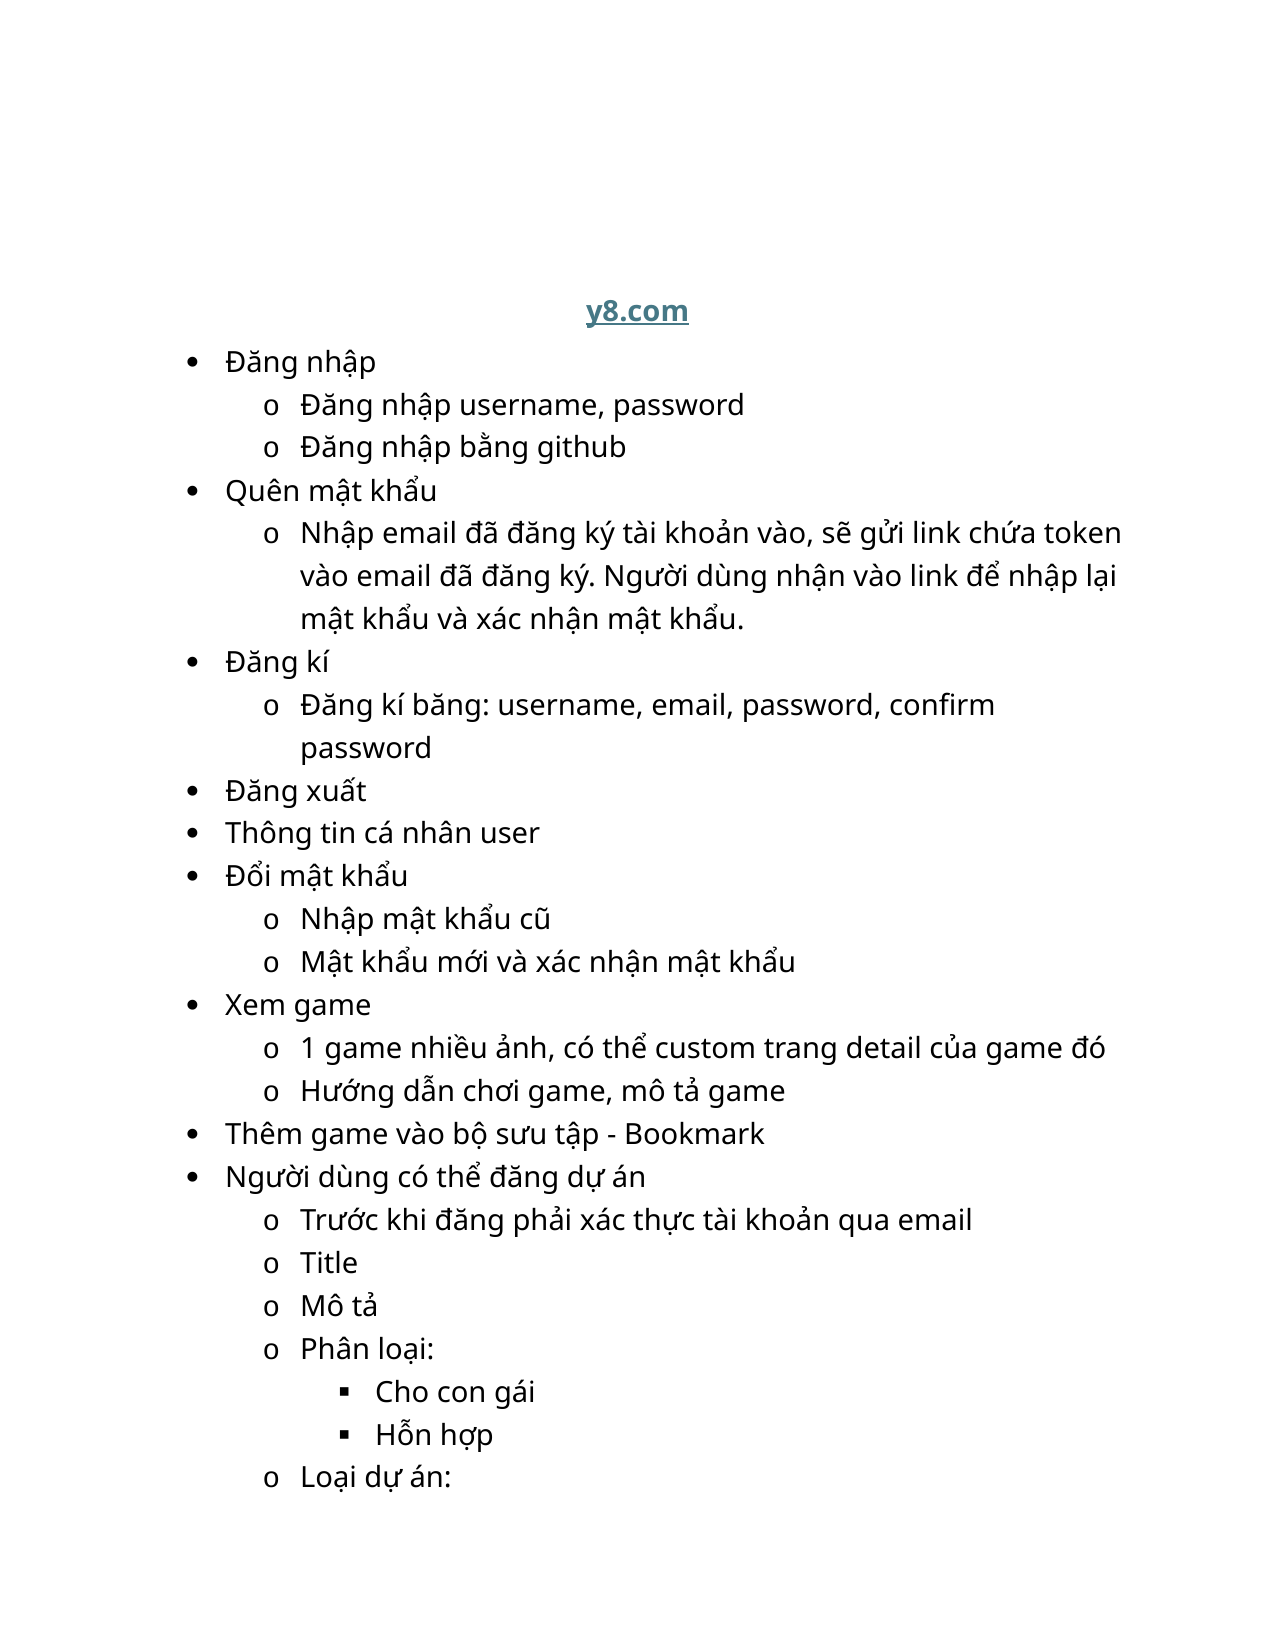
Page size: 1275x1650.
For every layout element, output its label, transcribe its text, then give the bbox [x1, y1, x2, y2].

list Thông tin cá nhân user [187, 813, 1125, 852]
list Nhập mật khẩu cũ [262, 898, 1125, 938]
list Nhập email đã đăng ký tài khoản vào, sẽ gửi link chứa token vào email đã đăng ký. Người dùng nhận vào link để nhập lại mật khẩu và xác nhận mật khẩu. [262, 513, 1125, 638]
list Cho con gái [337, 1371, 1125, 1411]
list 1 game nhiều ảnh, có thể custom trang detail của game đó [262, 1027, 1125, 1067]
list Mật khẩu mới và xác nhận mật khẩu [262, 941, 1125, 981]
list Đăng kí [187, 641, 1125, 681]
list Đăng nhập [187, 341, 1125, 381]
list Thêm game vào bộ sưu tập - Bookmark [187, 1113, 1125, 1153]
list Mô tả [262, 1285, 1125, 1325]
list Trước khi đăng phải xác thực tài khoản qua email [262, 1199, 1125, 1239]
list Đăng xuất [187, 770, 1125, 809]
list Hướng dẫn chơi game, mô tả game [262, 1070, 1125, 1110]
list Title [262, 1242, 1125, 1282]
list Phân loại: [262, 1328, 1125, 1368]
list Đăng kí băng: username, email, password, confirm password [262, 684, 1125, 767]
list Xem game [187, 984, 1125, 1024]
list Quên mật khẩu [187, 470, 1125, 509]
list Đăng nhập bằng github [262, 427, 1125, 467]
list Người dùng có thể đăng dự án [187, 1156, 1125, 1196]
list Hỗn hợp [337, 1414, 1125, 1453]
subtitle y8.com [150, 290, 1125, 329]
list Đổi mật khẩu [187, 856, 1125, 895]
list Loại dự án: [262, 1457, 1125, 1496]
list Đăng nhập username, password [262, 384, 1125, 424]
